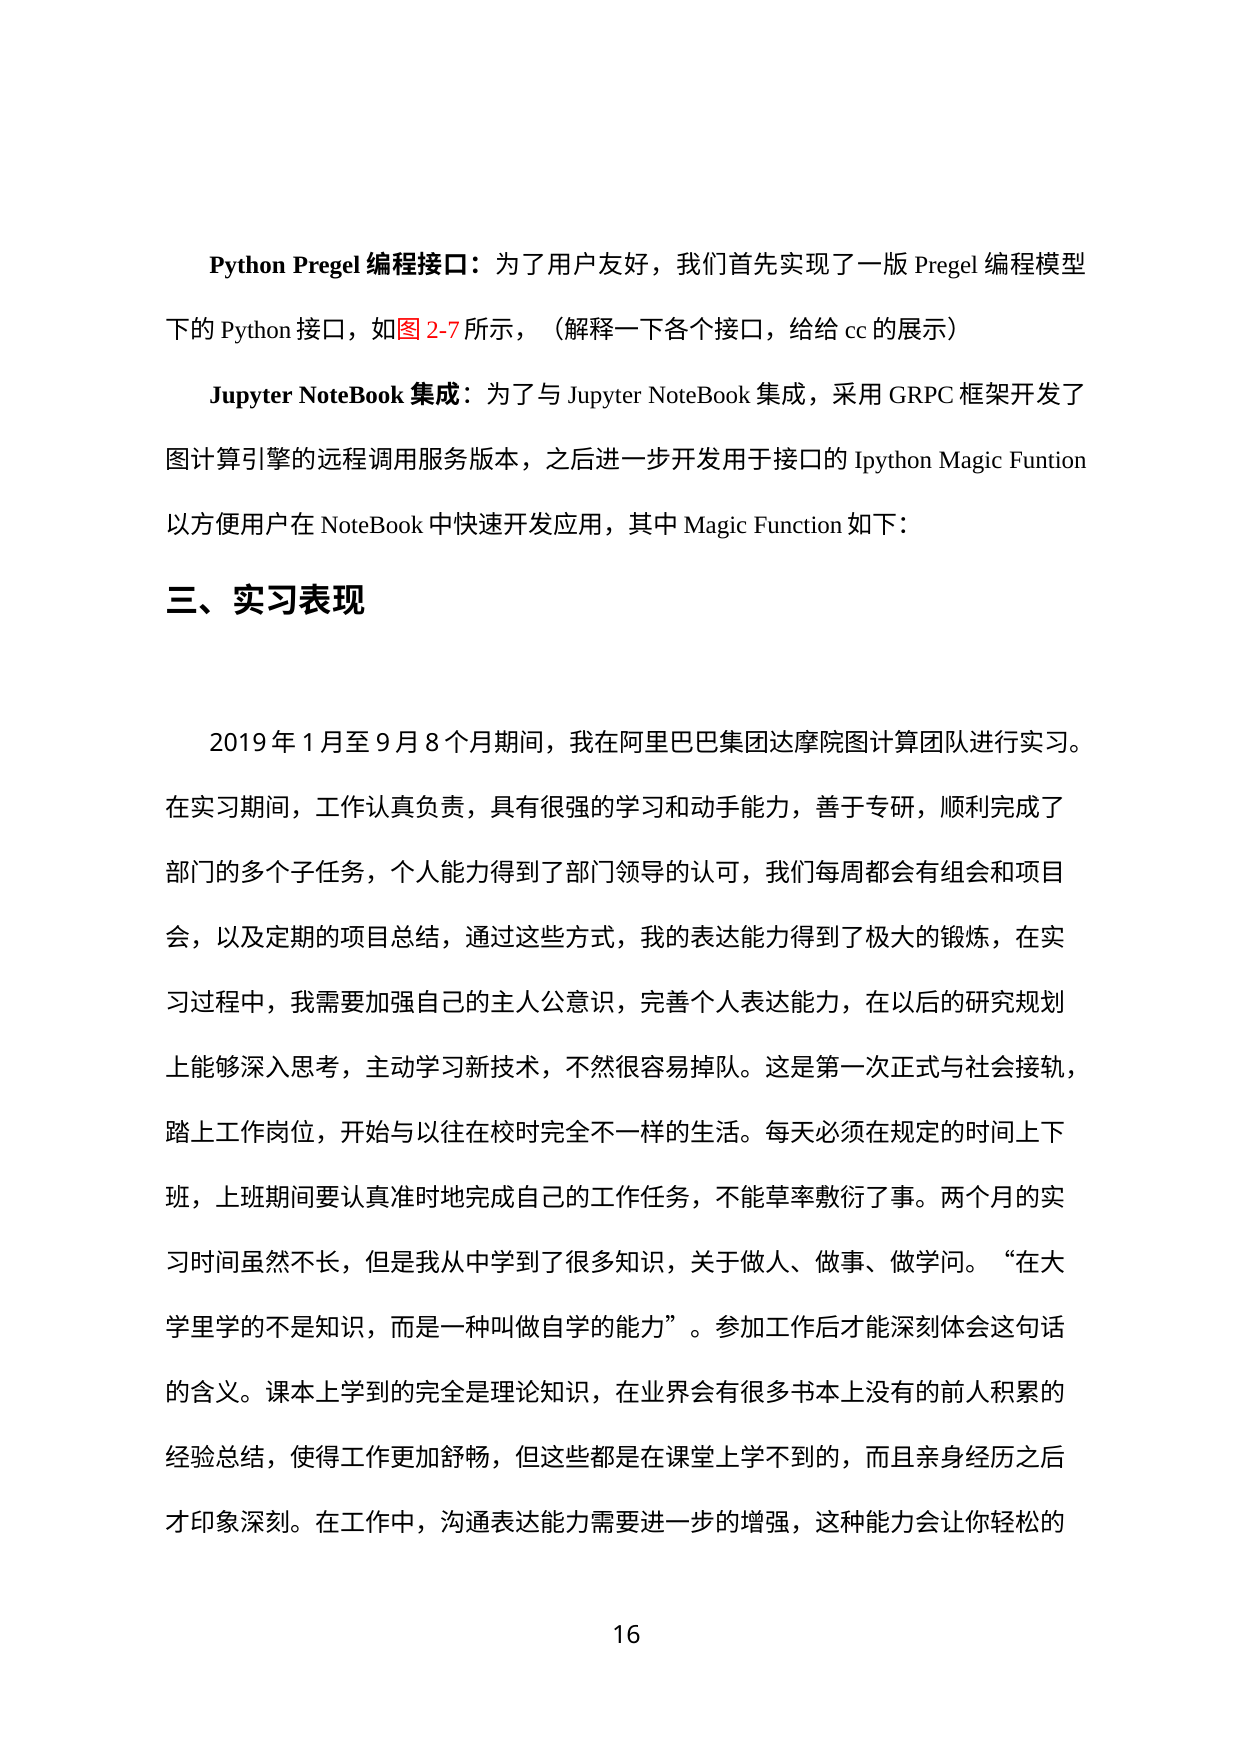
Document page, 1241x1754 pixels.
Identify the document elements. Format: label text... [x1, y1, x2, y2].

text Jupyter NoteBook集成：为了与Jupyter NoteBook集成，采用GRPC框架开发了图计算引擎的远程调用服务版本，之后进一步开发用于接口的Ipython Magic Funtion以方便用户在NoteBook中快速开发应用，其中Magic Function如下： [165, 360, 1087, 555]
text Python Pregel编程接口：为了用户友好，我们首先实现了一版Pregel编程模型下的Python接口，如图2-7所示，（解释一下各个接口，给给cc的展示） [165, 230, 1087, 360]
subtitle 三、实习表现 [165, 565, 1087, 630]
